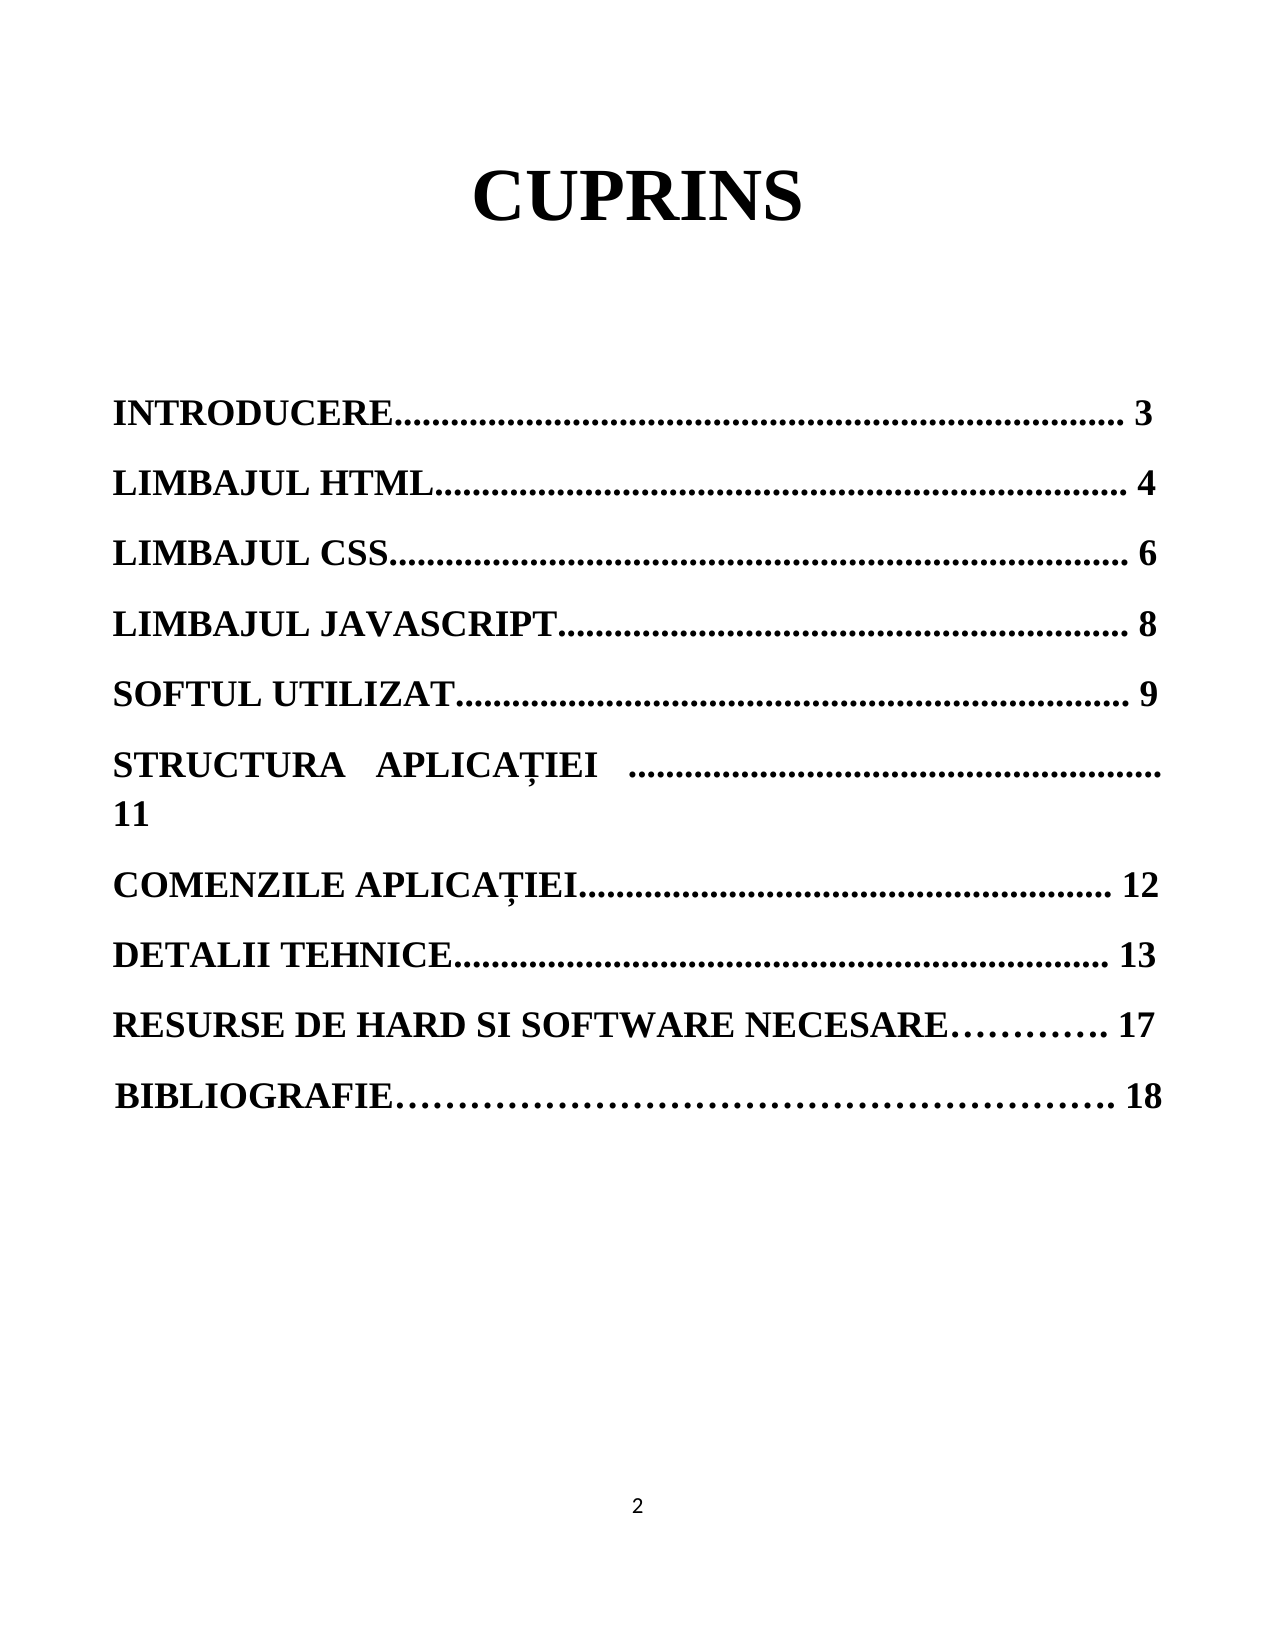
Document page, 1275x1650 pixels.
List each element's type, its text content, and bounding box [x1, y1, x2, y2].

text COMENZILE APLICAȚIEI......................................................... 12 [112, 862, 1162, 905]
text LIMBAJUL JAVASCRIPT............................................................. 8 [112, 601, 1162, 644]
text LIMBAJUL CSS............................................................................... 6 [112, 531, 1162, 574]
text STRUCTURA APLICAȚIEI ......................................................... 11 [112, 742, 1162, 835]
text CUPRINS [112, 150, 1162, 236]
text DETALII TEHNICE...................................................................... 13 [112, 932, 1162, 976]
text RESURSE DE HARD SI SOFTWARE NECESARE…………. 17 [112, 1003, 1162, 1046]
text BIBLIOGRAFIE…………………………………………………. 18 [112, 1073, 1162, 1116]
text INTRODUCERE.............................................................................. 3 [112, 390, 1162, 433]
text SOFTUL UTILIZAT........................................................................ 9 [112, 672, 1162, 715]
text LIMBAJUL HTML.......................................................................... 4 [112, 460, 1162, 503]
